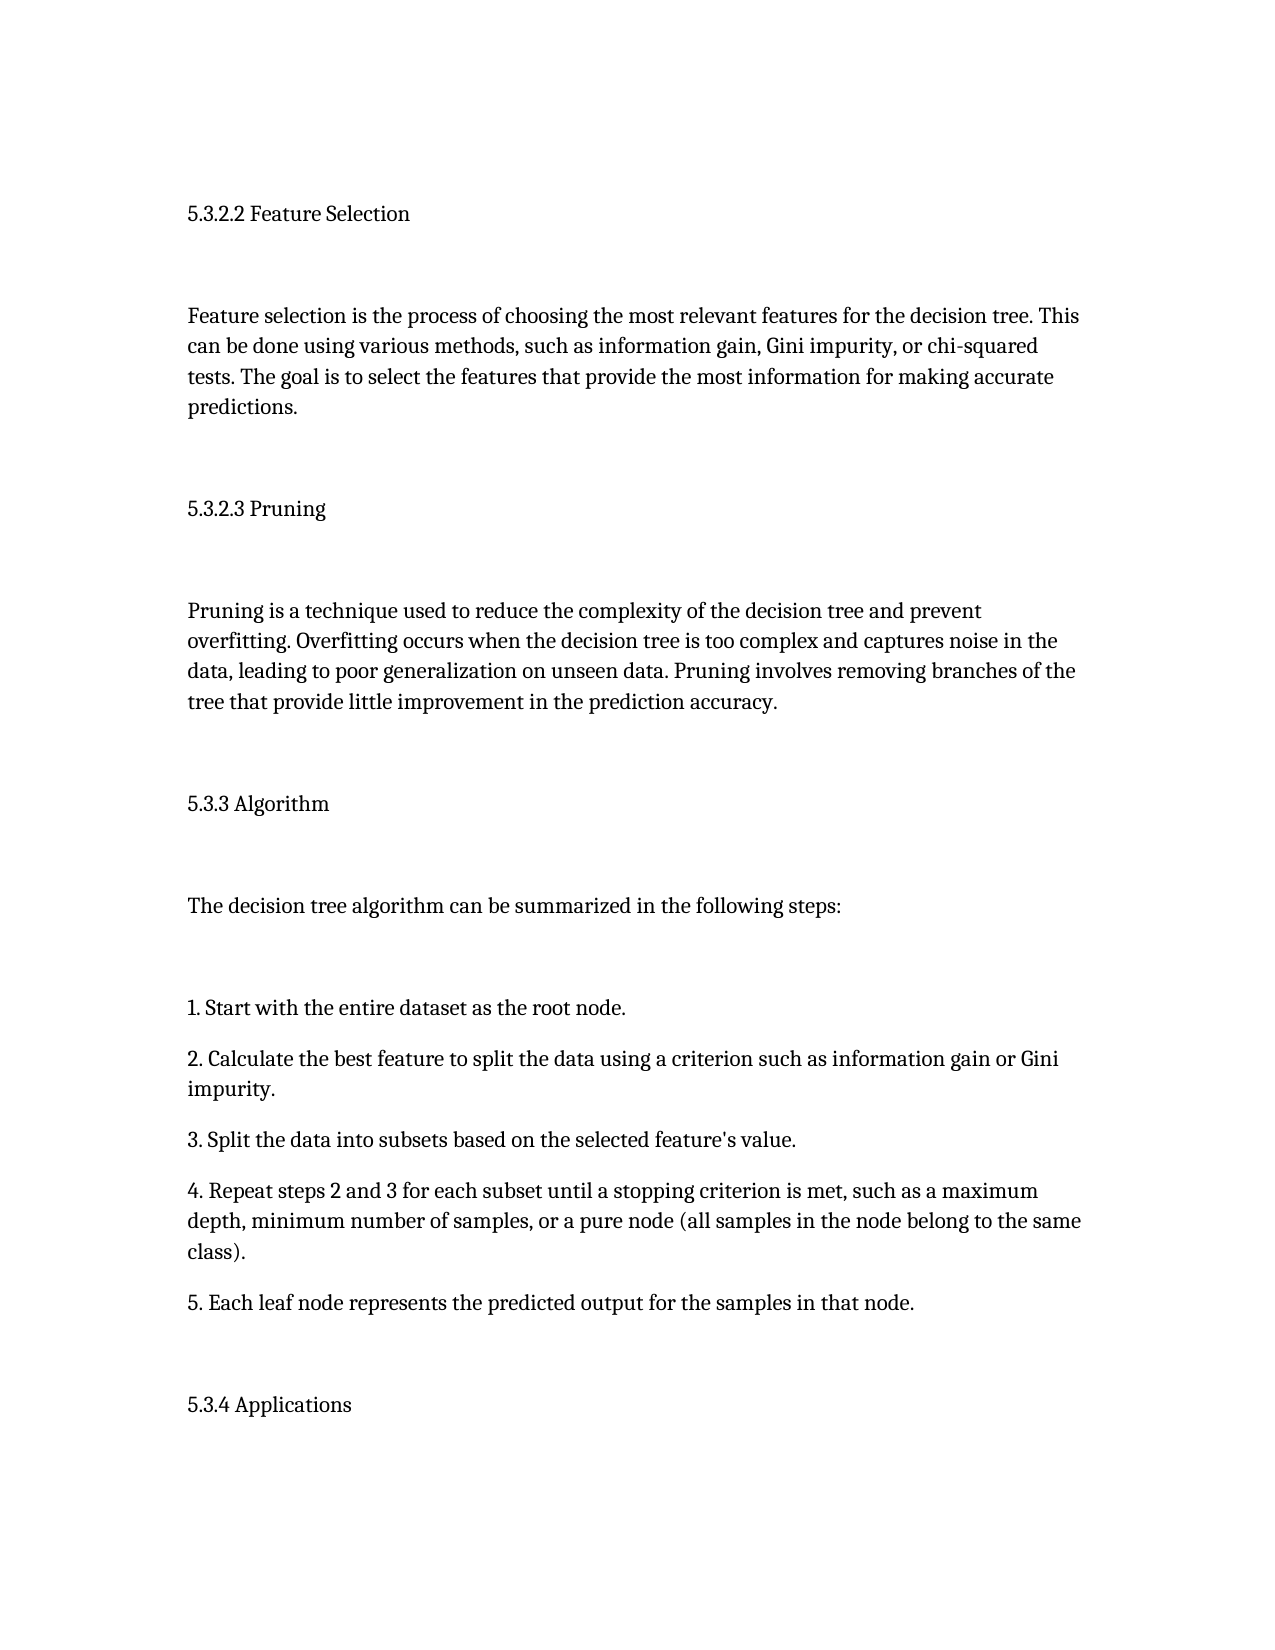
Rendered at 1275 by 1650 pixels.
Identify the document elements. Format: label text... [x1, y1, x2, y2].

text The decision tree algorithm can be summarized in the following steps: [187, 893, 1087, 919]
text 5.3.2.3 Pruning [187, 496, 1087, 522]
text 3. Split the data into subsets based on the selected feature's value. [187, 1127, 1087, 1153]
text Feature selection is the process of choosing the most relevant features for the decision tree. This can be done using various methods, such as information gain, Gini impurity, or chi-squared tests. The goal is to select the features that provide the most information for making accurate predictions. [187, 303, 1087, 420]
text 5.3.2.2 Feature Selection [187, 201, 1087, 227]
text 1. Start with the entire dataset as the root node. [187, 995, 1087, 1021]
text 5. Each leaf node represents the predicted output for the samples in that node. [187, 1289, 1087, 1316]
text 5.3.4 Applications [187, 1392, 1087, 1418]
text Pruning is a technique used to reduce the complexity of the decision tree and prevent overfitting. Overfitting occurs when the decision tree is too complex and captures noise in the data, leading to poor generalization on unseen data. Pruning involves removing branches of the tree that provide little improvement in the prediction accuracy. [187, 598, 1087, 715]
text 5.3.3 Algorithm [187, 791, 1087, 817]
text 4. Repeat steps 2 and 3 for each subset until a stopping criterion is met, such as a maximum depth, minimum number of samples, or a pure node (all samples in the node belong to the same class). [187, 1178, 1087, 1265]
text 2. Calculate the best feature to split the data using a criterion such as information gain or Gini impurity. [187, 1046, 1087, 1102]
